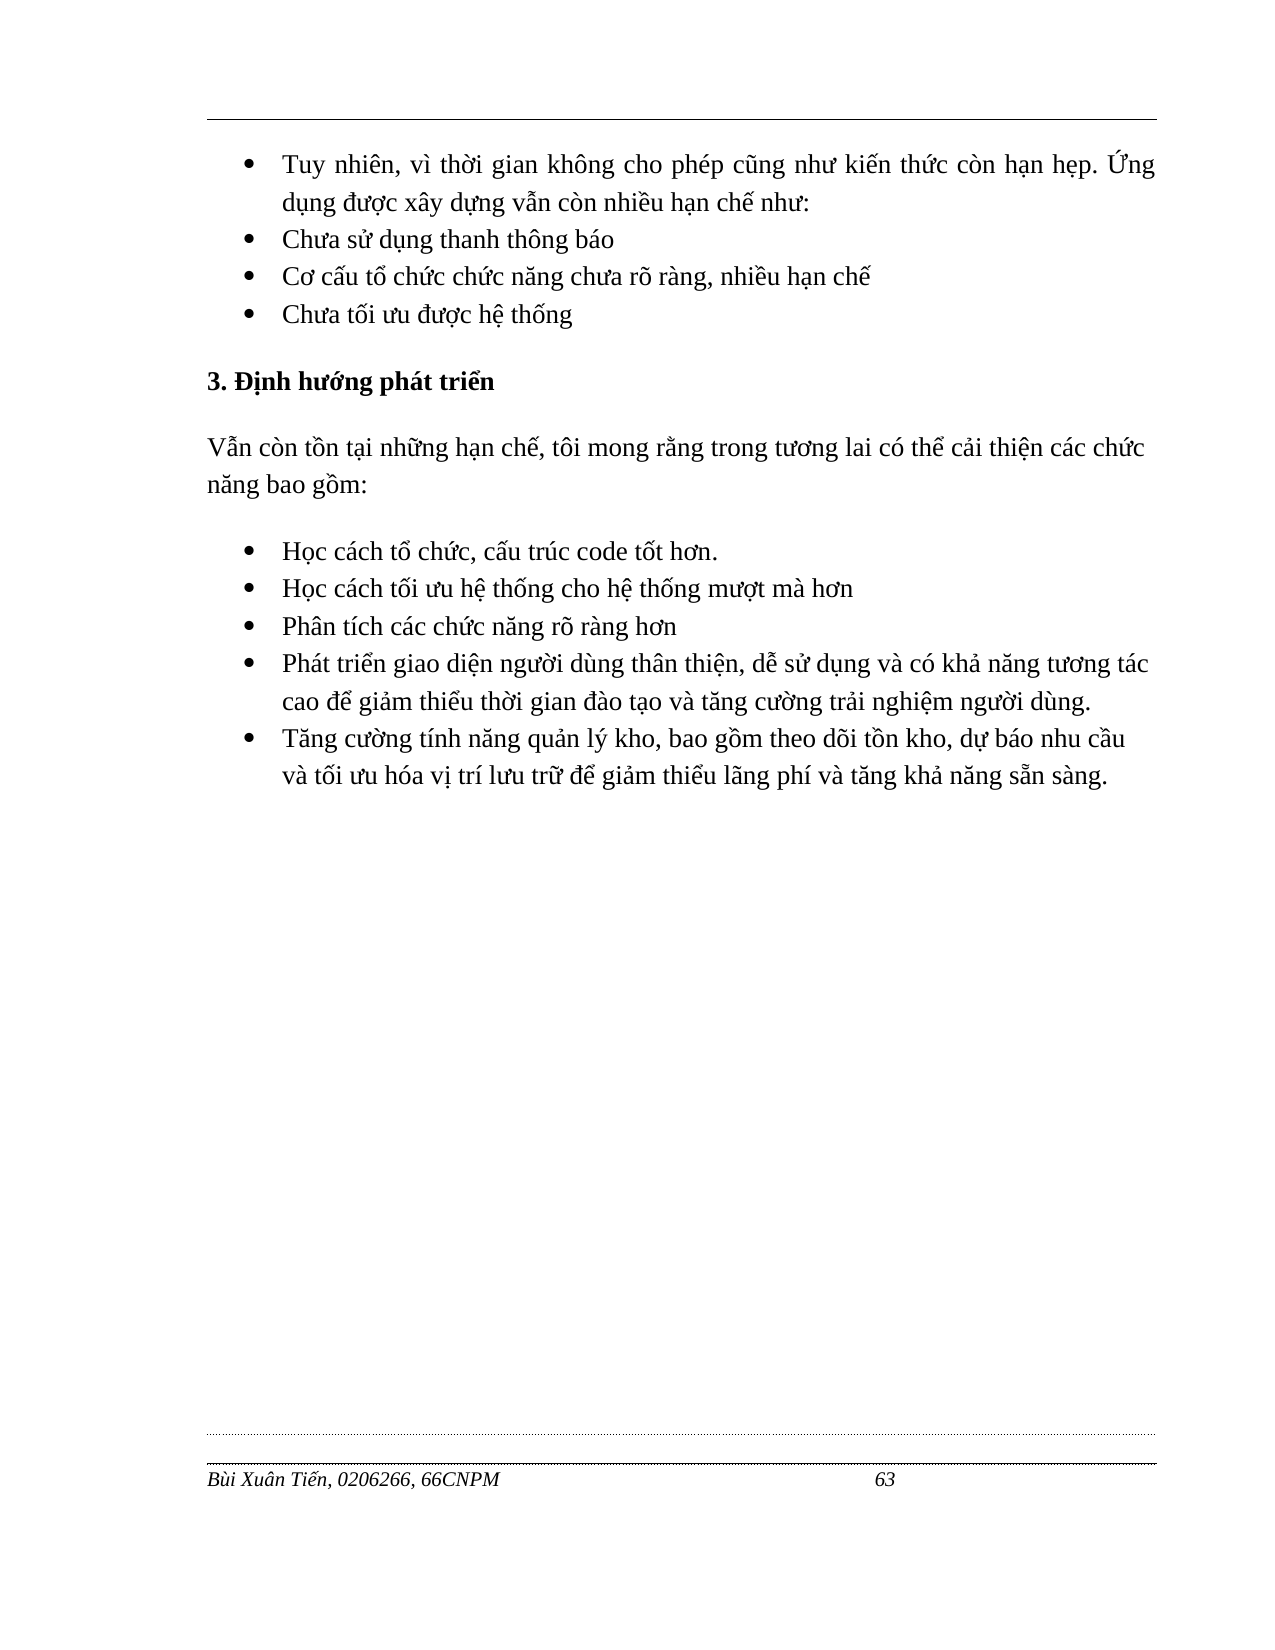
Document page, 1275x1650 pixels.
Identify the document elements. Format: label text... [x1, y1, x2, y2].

list Chưa sử dụng thanh thông báo [244, 223, 1157, 254]
list Phát triển giao diện người dùng thân thiện, dễ sử dụng và có khả năng tương tác cao để giảm thiểu thời gian đào tạo và tăng cường trải nghiệm người dùng. [244, 647, 1157, 716]
list Tăng cường tính năng quản lý kho, bao gồm theo dõi tồn kho, dự báo nhu cầu và tối ưu hóa vị trí lưu trữ để giảm thiểu lãng phí và tăng khả năng sẵn sàng. [244, 722, 1157, 791]
text Vẫn còn tồn tại những hạn chế, tôi mong rằng trong tương lai có thể cải thiện các chức năng bao gồm: [207, 431, 1157, 499]
list Tuy nhiên, vì thời gian không cho phép cũng như kiến thức còn hạn hẹp. Ứng dụng được xây dựng vẫn còn nhiều hạn chế như: [244, 148, 1157, 217]
list Học cách tối ưu hệ thống cho hệ thống mượt mà hơn [244, 572, 1157, 603]
list Học cách tổ chức, cấu trúc code tốt hơn. [244, 535, 1157, 566]
list Phân tích các chức năng rõ ràng hơn [244, 610, 1157, 641]
list Chưa tối ưu được hệ thống [244, 298, 1157, 329]
text 3. Định hướng phát triển [207, 364, 1157, 396]
list Cơ cấu tổ chức chức năng chưa rõ ràng, nhiều hạn chế [244, 260, 1157, 292]
